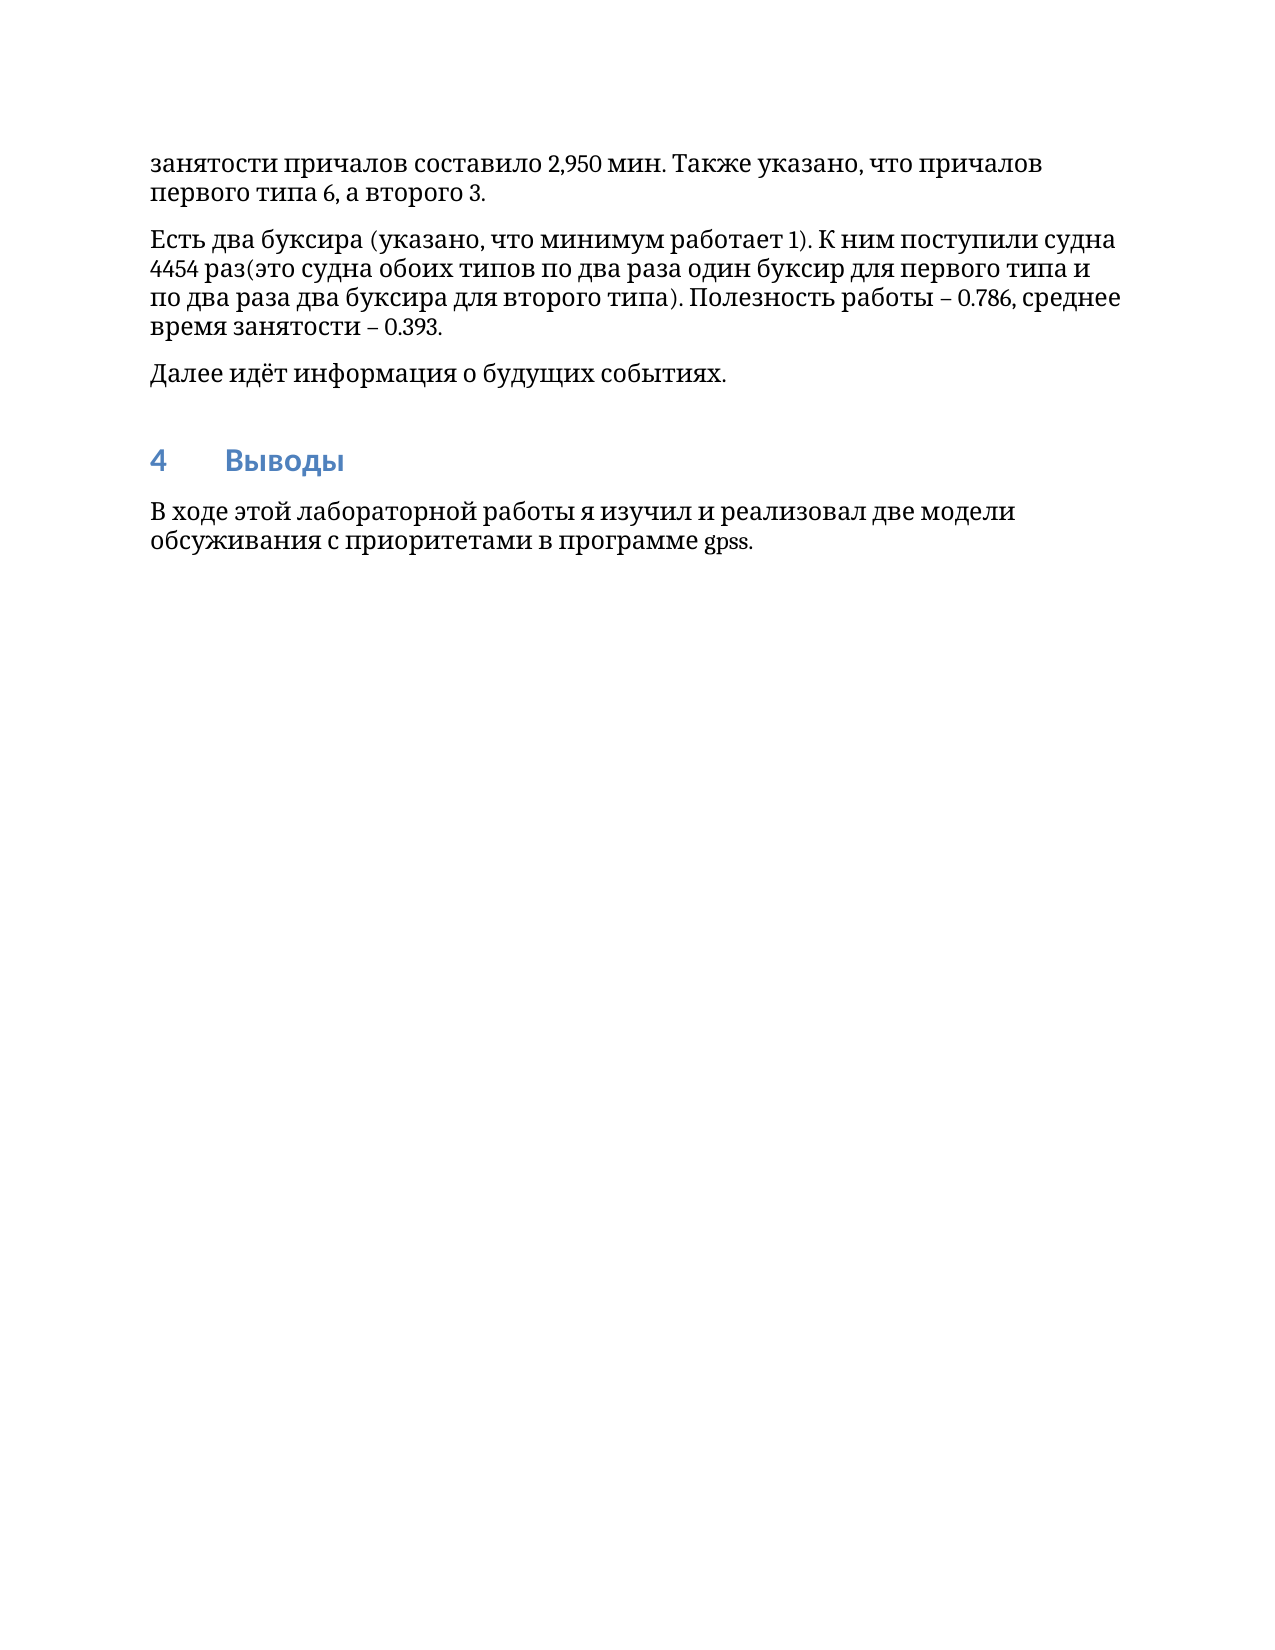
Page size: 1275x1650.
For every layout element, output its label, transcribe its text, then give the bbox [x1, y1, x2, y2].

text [150, 150, 1125, 207]
text В ходе этой лабораторной работы я изучил и реализовал две модели обсуживания с приоритетами в программе gpss. [150, 498, 1125, 556]
subtitle 4 Выводы [150, 439, 1125, 479]
text Есть два буксира (указано, что минимум работает 1). К ним поступили судна 4454 раз(это судна обоих типов по два раза один буксир для первого типа и по два раза два буксира для второго типа). Полезность работы – 0.786, среднее время занятости – 0.393. [150, 226, 1125, 341]
text Далее идёт информация о будущих событиях. [150, 360, 1125, 389]
